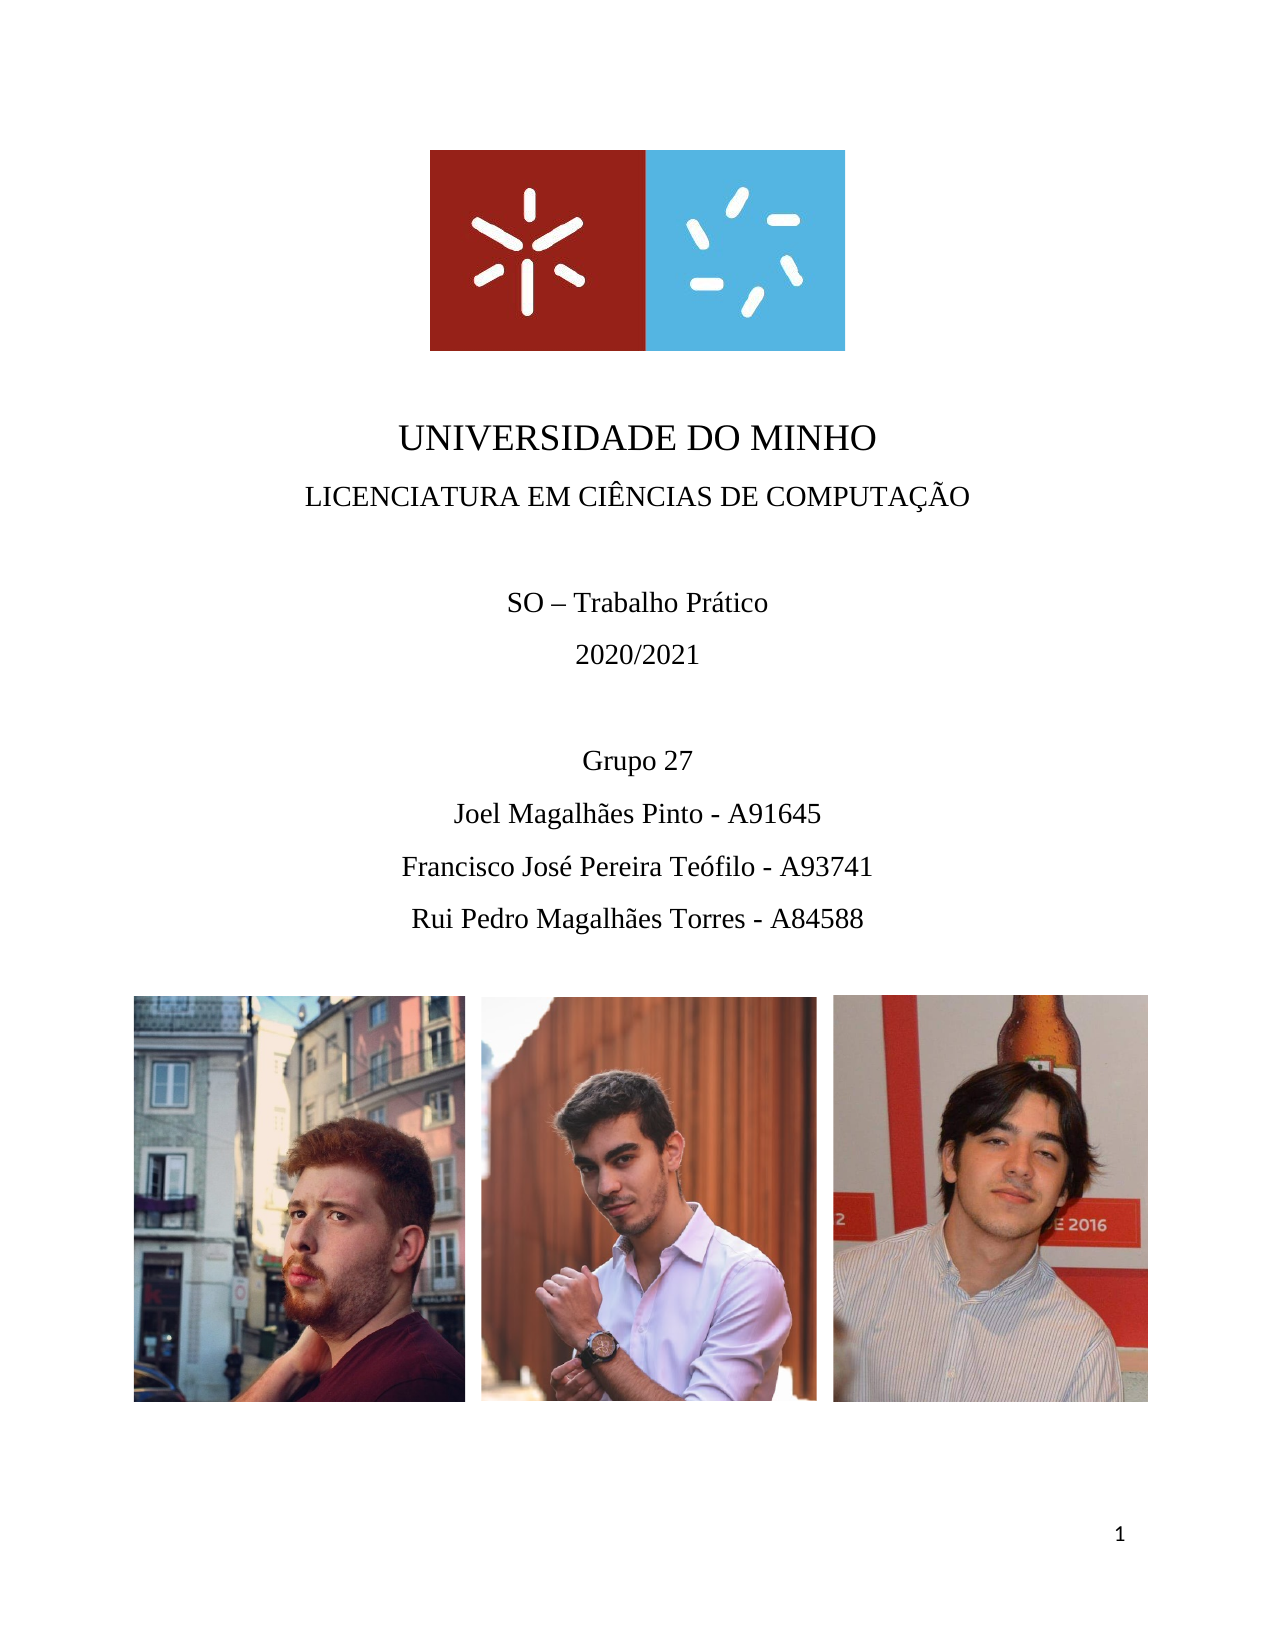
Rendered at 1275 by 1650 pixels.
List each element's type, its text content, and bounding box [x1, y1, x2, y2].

text 2020/2021 [150, 637, 1125, 671]
text Francisco José Pereira Teófilo - A93741 [150, 849, 1125, 882]
picture [133, 996, 466, 1402]
text LICENCIATURA EM CIÊNCIAS DE COMPUTAÇÃO [150, 479, 1125, 513]
text Grupo 27 [150, 743, 1125, 777]
picture [481, 997, 817, 1401]
text SO – Trabalho Prático [150, 585, 1125, 618]
picture [833, 995, 1148, 1402]
text Rui Pedro Magalhães Torres - A84588 [150, 902, 1125, 935]
picture [430, 150, 846, 351]
text UNIVERSIDADE DO MINHO [150, 416, 1125, 459]
text Joel Magalhães Pinto - A91645 [150, 796, 1125, 829]
